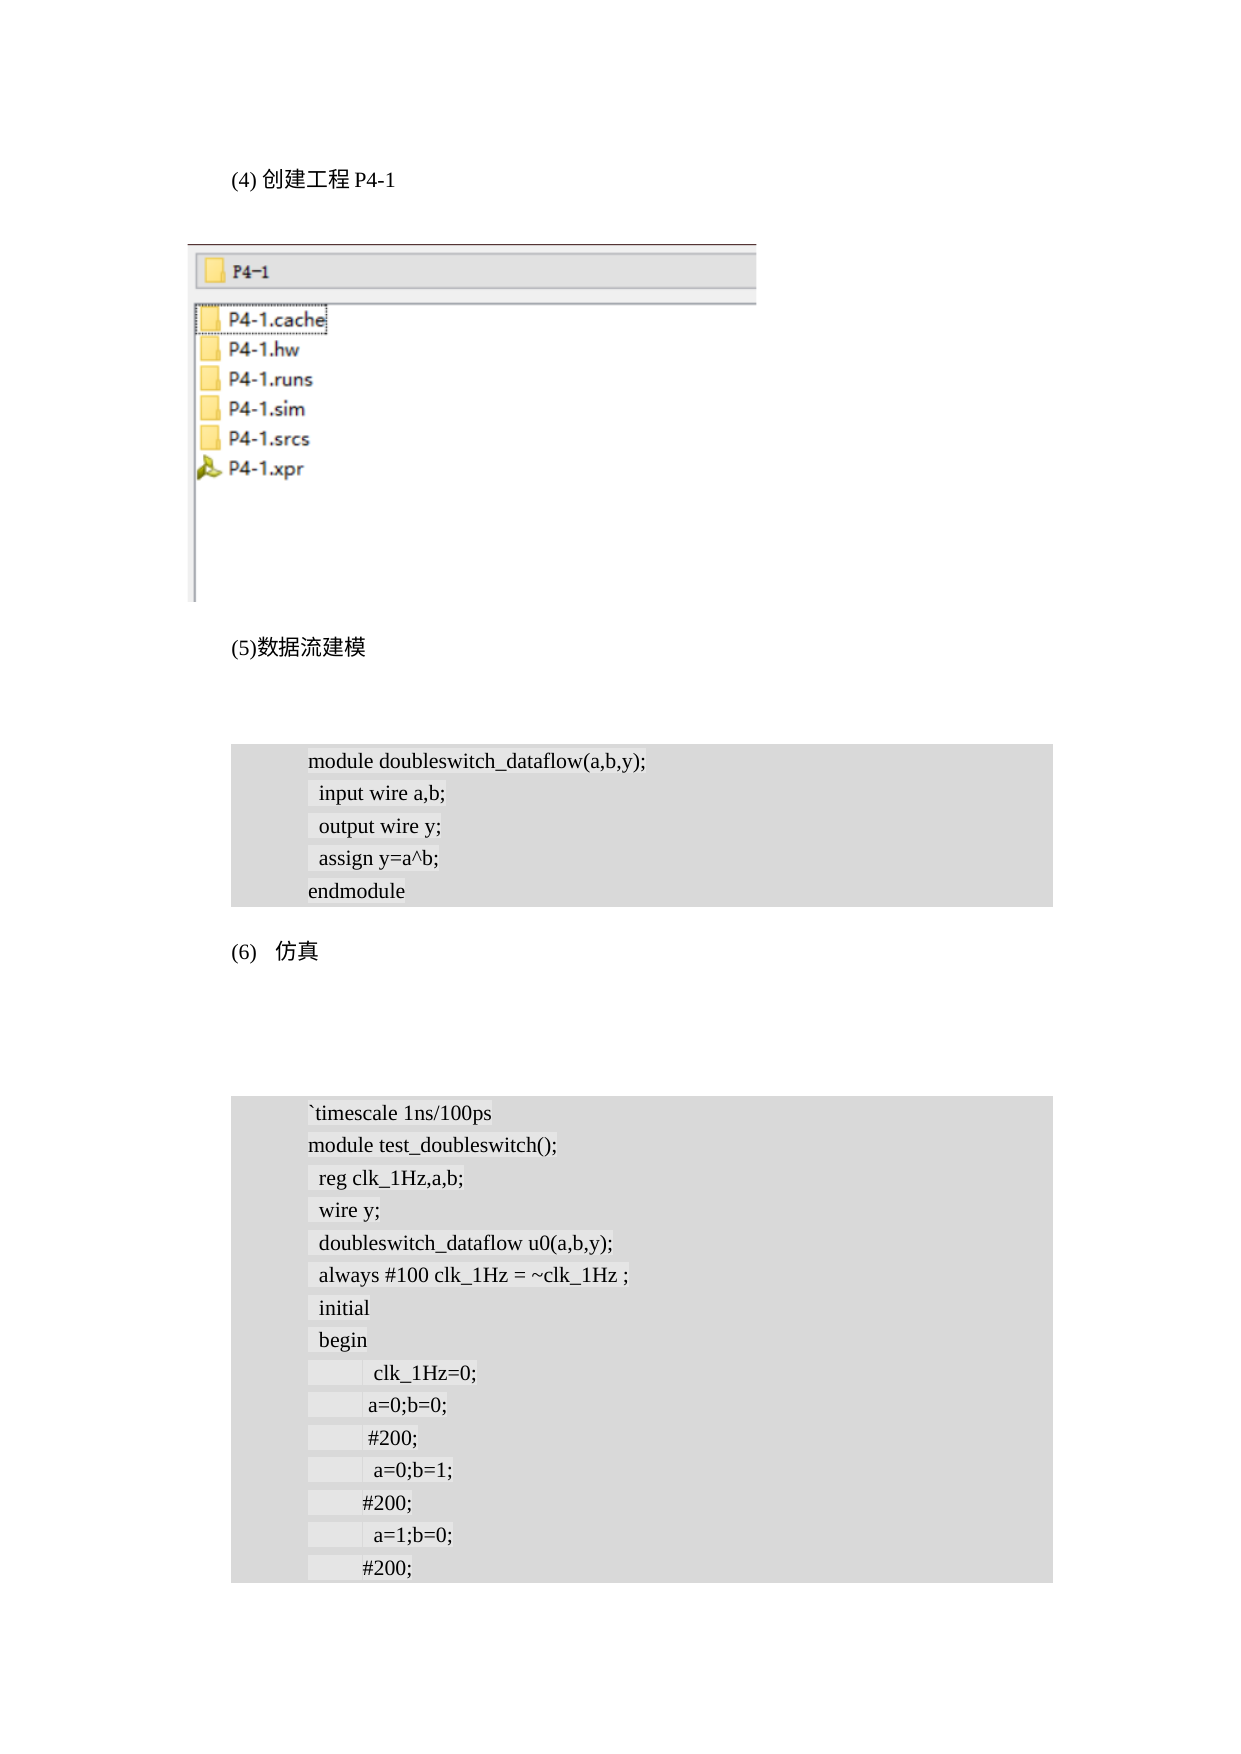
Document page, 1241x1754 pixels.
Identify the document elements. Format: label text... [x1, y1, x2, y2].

subtitle (6) 仿真 [187, 934, 1053, 966]
text endmodule [231, 874, 1053, 907]
subtitle (5)数据流建模 [187, 629, 1053, 662]
text a=1;b=0; [231, 1518, 1053, 1551]
text input wire a,b; [231, 777, 1053, 809]
text wire y; [231, 1193, 1053, 1226]
text module test_doubleswitch(); [231, 1128, 1053, 1161]
text reg clk_1Hz,a,b; [231, 1161, 1053, 1193]
text #200; [231, 1486, 1053, 1518]
text initial [231, 1291, 1053, 1323]
subtitle (4) 创建工程P4-1 [187, 162, 1053, 194]
text module doubleswitch_dataflow(a,b,y); [231, 744, 1053, 777]
picture [187, 244, 757, 602]
text a=0;b=1; [231, 1453, 1053, 1486]
text `timescale 1ns/100ps [231, 1096, 1053, 1128]
text #200; [231, 1421, 1053, 1453]
text assign y=a^b; [231, 842, 1053, 874]
text output wire y; [231, 809, 1053, 842]
text a=0;b=0; [231, 1388, 1053, 1421]
text clk_1Hz=0; [231, 1356, 1053, 1388]
text always #100 clk_1Hz = ~clk_1Hz ; [231, 1258, 1053, 1291]
text begin [231, 1323, 1053, 1356]
text doubleswitch_dataflow u0(a,b,y); [231, 1226, 1053, 1258]
text #200; [231, 1551, 1053, 1583]
